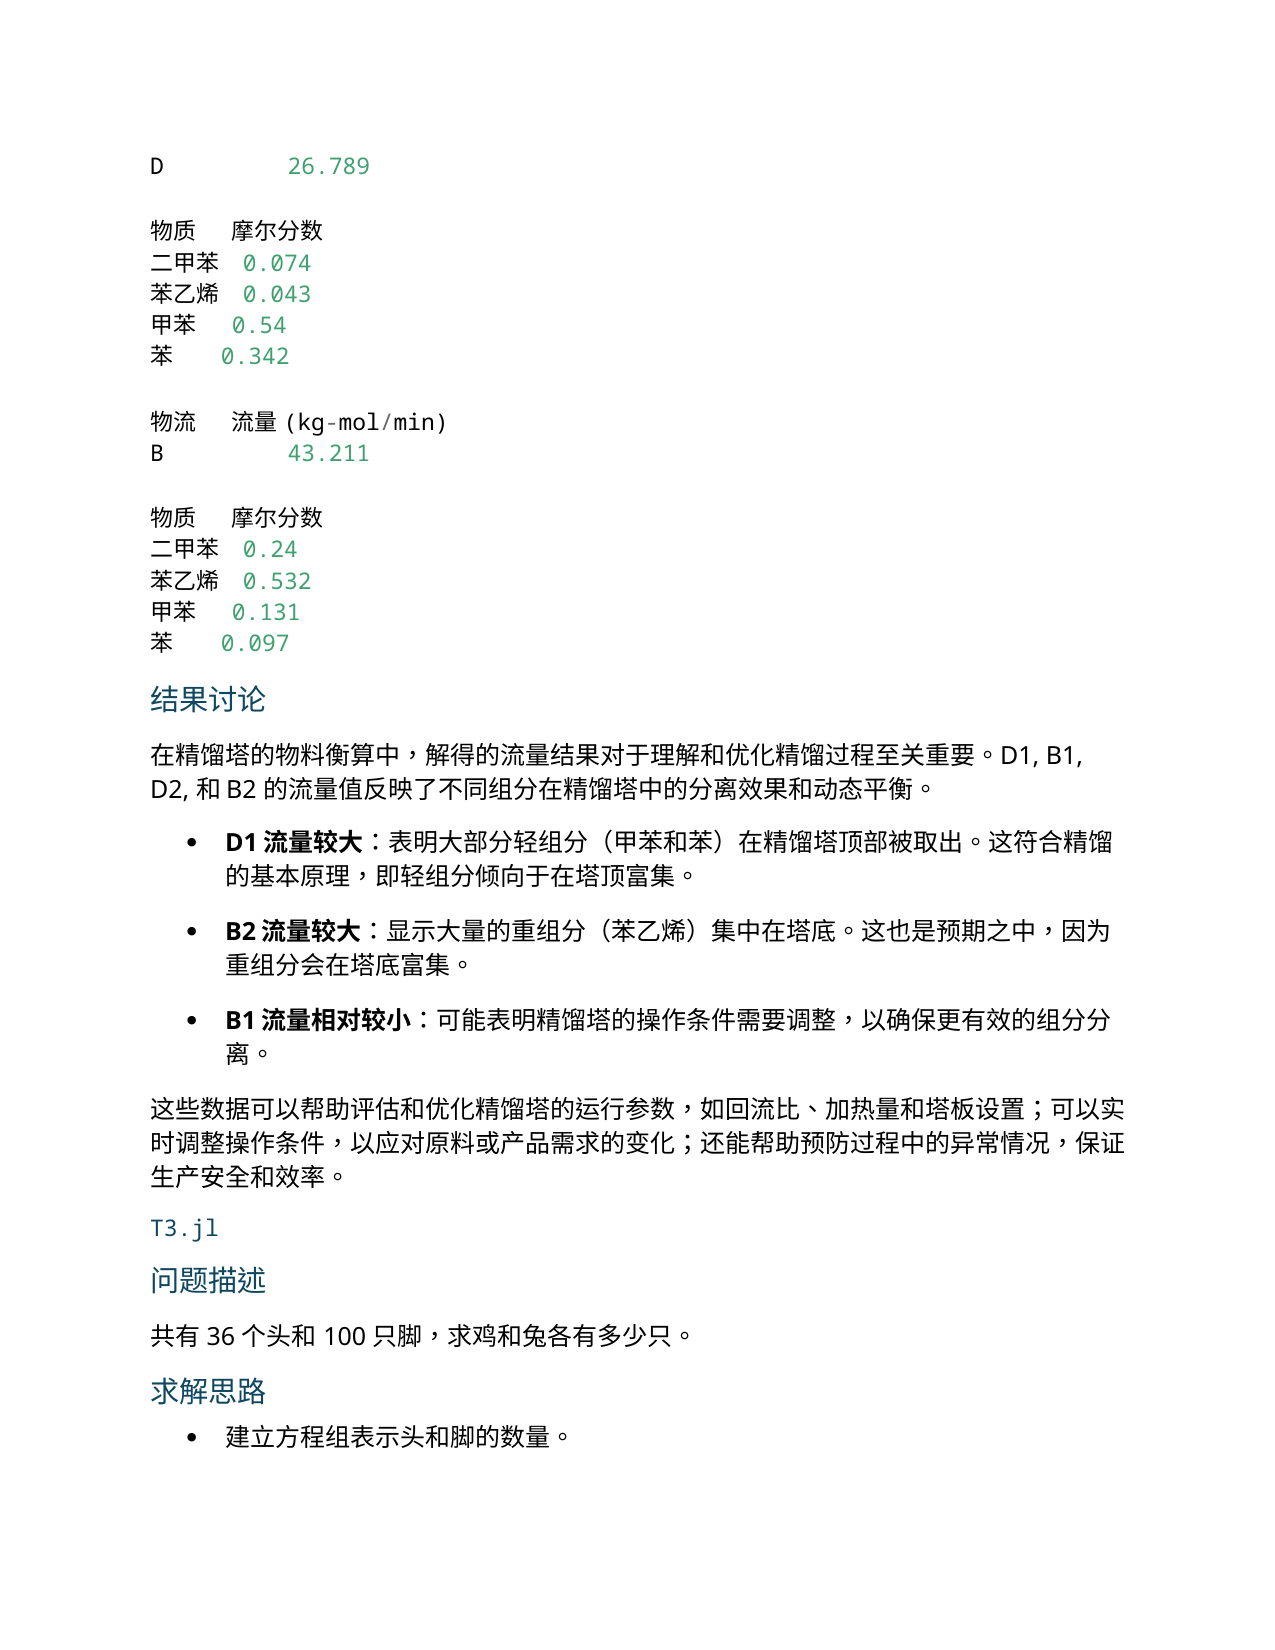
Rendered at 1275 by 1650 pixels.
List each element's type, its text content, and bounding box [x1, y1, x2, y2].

subtitle 问题描述 [150, 1260, 1125, 1300]
list B2流量较大：显示大量的重组分（苯乙烯）集中在塔底。这也是预期之中，因为重组分会在塔底富集。 [187, 913, 1125, 982]
subtitle 求解思路 [150, 1372, 1125, 1411]
list 建立方程组表示头和脚的数量。 [187, 1419, 1125, 1454]
text 在精馏塔的物料衡算中，解得的流量结果对于理解和优化精馏过程至关重要。D1, B1, D2, 和B2 的流量值反映了不同组分在精馏塔中的分离效果和动态平衡。 [150, 738, 1125, 806]
subtitle T3.jl [150, 1212, 1125, 1244]
list D1流量较大：表明大部分轻组分（甲苯和苯）在精馏塔顶部被取出。这符合精馏的基本原理，即轻组分倾向于在塔顶富集。 [187, 824, 1125, 893]
text 这些数据可以帮助评估和优化精馏塔的运行参数，如回流比、加热量和塔板设置；可以实时调整操作条件，以应对原料或产品需求的变化；还能帮助预防过程中的异常情况，保证生产安全和效率。 [150, 1091, 1125, 1194]
text 共有 36 个头和 100 只脚，求鸡和兔各有多少只。 [150, 1319, 1125, 1353]
subtitle 结果讨论 [150, 679, 1125, 719]
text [150, 150, 1125, 658]
list B1流量相对较小：可能表明精馏塔的操作条件需要调整，以确保更有效的组分分离。 [187, 1002, 1125, 1071]
